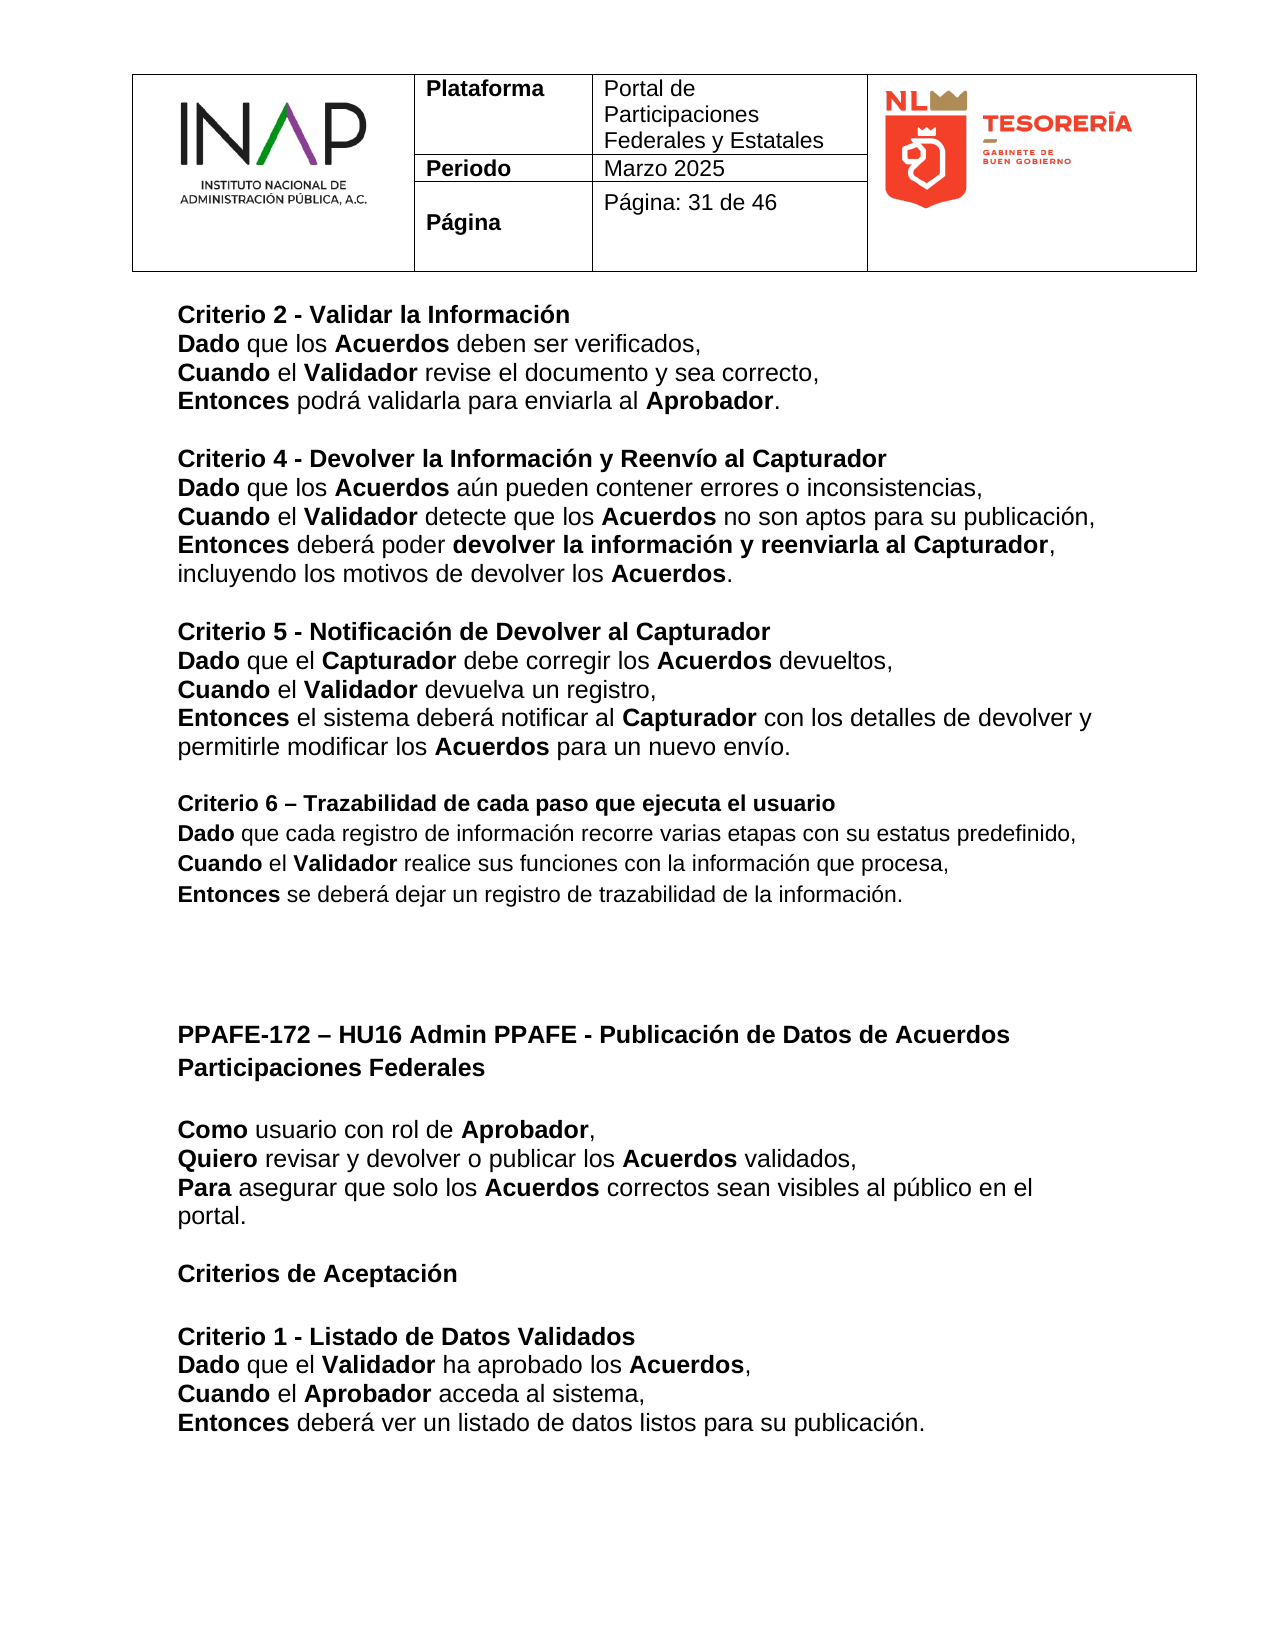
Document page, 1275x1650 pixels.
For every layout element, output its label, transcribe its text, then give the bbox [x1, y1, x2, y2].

picture [878, 89, 1135, 208]
text Criterio 1 - Listado de Datos Validados Dado que el Validador ha aprobado los Acuerdos, Cuando el Aprobador acceda al sistema, Entonces deberá ver un listado de datos listos para su publicación. [177, 1321, 1098, 1436]
text Criterio 6 – Trazabilidad de cada paso que ejecuta el usuario Dado que cada registro de información recorre varias etapas con su estatus predefinido, Cuando el Validador realice sus funciones con la información que procesa, Entonces se deberá dejar un registro de trazabilidad de la información. [177, 790, 1098, 907]
text Criterio 2 - Validar la Información Dado que los Acuerdos deben ser verificados, Cuando el Validador revise el documento y sea correcto, Entonces podrá validarla para enviarla al Aprobador. [177, 300, 1098, 415]
text Como usuario con rol de Aprobador, Quiero revisar y devolver o publicar los Acuerdos validados, Para asegurar que solo los Acuerdos correctos sean visibles al público en el portal. [177, 1115, 1098, 1230]
picture [143, 86, 400, 221]
text Criterio 4 - Devolver la Información y Reenvío al Capturador Dado que los Acuerdos aún pueden contener errores o inconsistencias, Cuando el Validador detecte que los Acuerdos no son aptos para su publicación, Entonces deberá poder devolver la información y reenviarla al Capturador, incluyendo los motivos de devolver los Acuerdos. [177, 444, 1098, 588]
subtitle Criterios de Aceptación [177, 1259, 1098, 1288]
subtitle PPAFE-172 – HU16 Admin PPAFE - Publicación de Datos de Acuerdos Participaciones Federales [177, 1020, 1098, 1082]
text Criterio 5 - Notificación de Devolver al Capturador Dado que el Capturador debe corregir los Acuerdos devueltos, Cuando el Validador devuelva un registro, Entonces el sistema deberá notificar al Capturador con los detalles de devolver y permitirle modificar los Acuerdos para un nuevo envío. [177, 617, 1098, 761]
